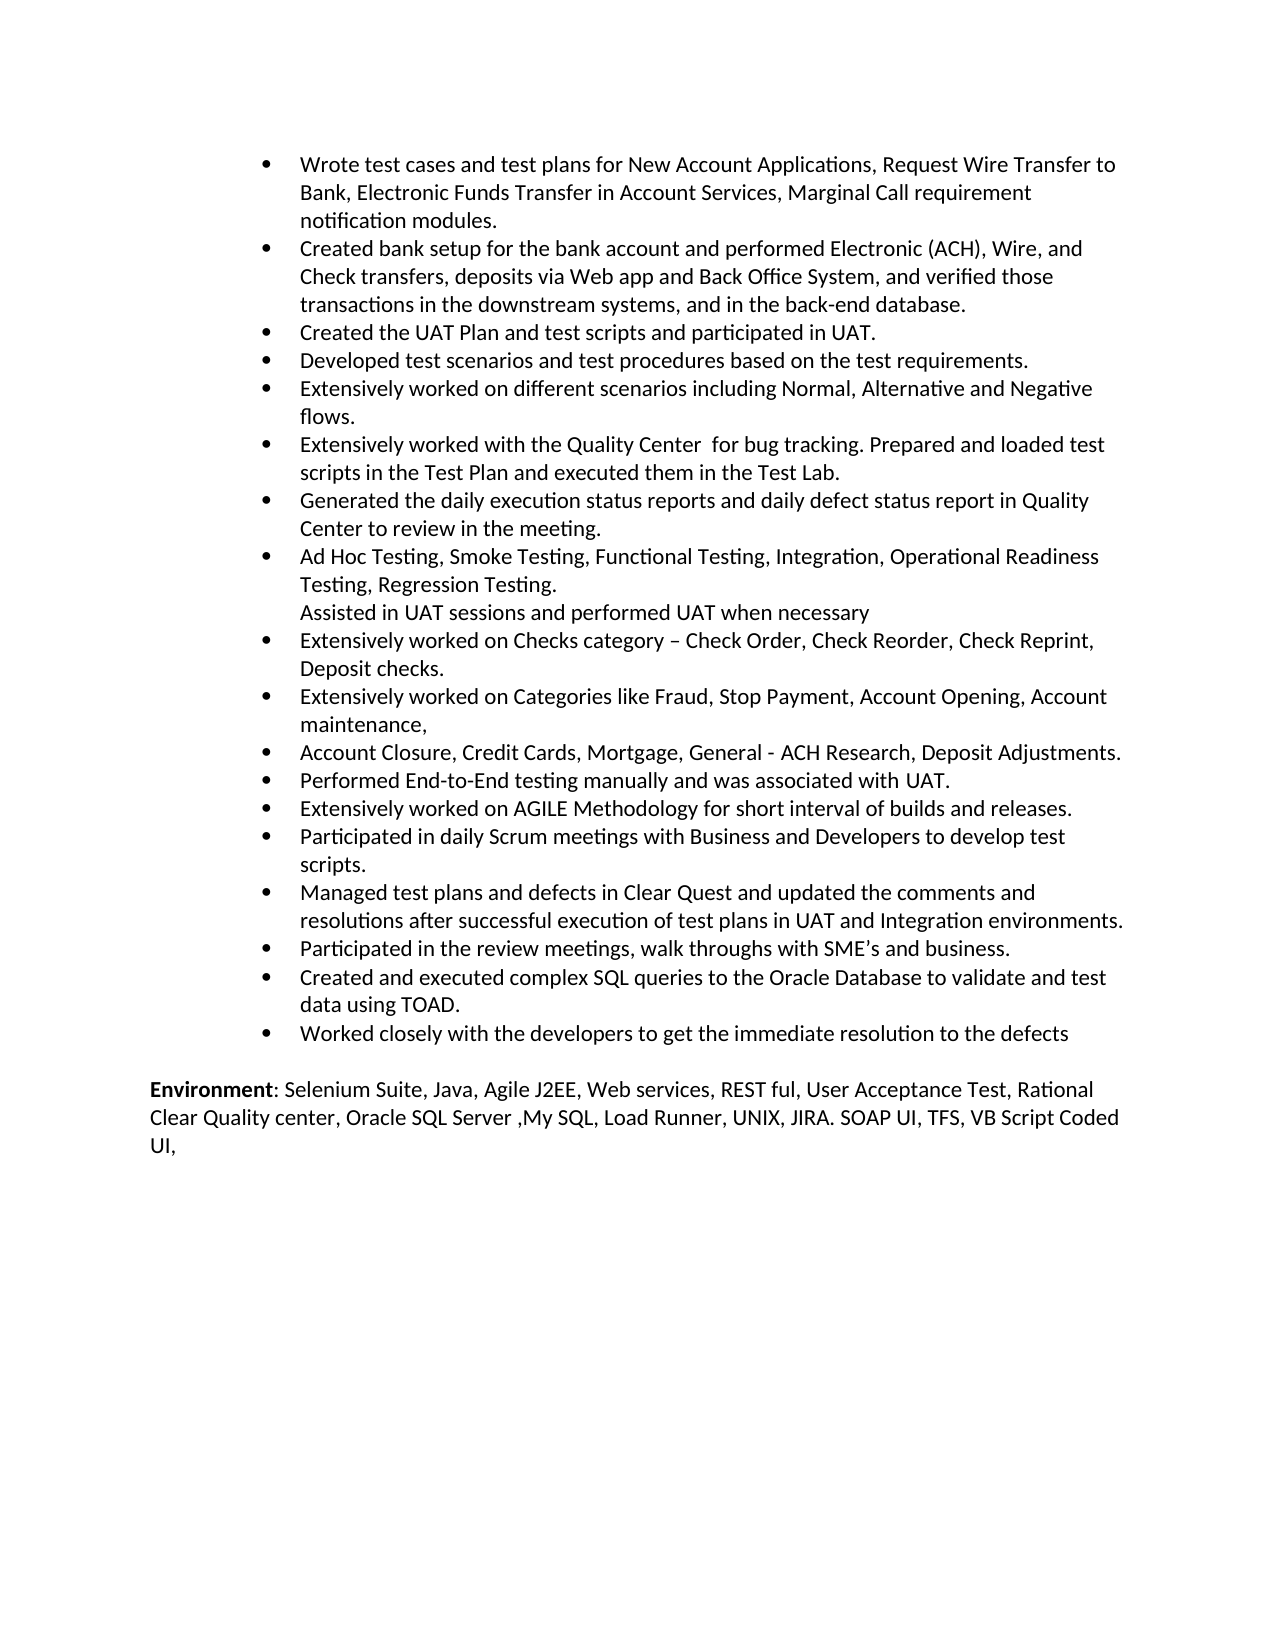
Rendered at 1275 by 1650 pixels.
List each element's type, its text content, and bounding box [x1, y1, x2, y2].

list Extensively worked with the Quality Center for bug tracking. Prepared and loaded test scripts in the Test Plan and executed them in the Test Lab. [262, 430, 1125, 486]
list Participated in the review meetings, walk throughs with SME’s and business. [262, 934, 1125, 963]
list Extensively worked on different scenarios including Normal, Alternative and Negative flows. [262, 374, 1125, 430]
list Generated the daily execution status reports and daily defect status report in Quality Center to review in the meeting. [262, 486, 1125, 542]
list Extensively worked on Checks category – Check Order, Check Reorder, Check Reprint, Deposit checks. [262, 626, 1125, 682]
text Environment: Selenium Suite, Java, Agile J2EE, Web services, REST ful, User Acceptance Test, Rational Clear Quality center, Oracle SQL Server ,My SQL, Load Runner, UNIX, JIRA. SOAP UI, TFS, VB Script Coded UI, [150, 1075, 1125, 1159]
list Account Closure, Credit Cards, Mortgage, General - ACH Research, Deposit Adjustments. [262, 738, 1125, 766]
list Created bank setup for the bank account and performed Electronic (ACH), Wire, and Check transfers, deposits via Web app and Back Office System, and verified those transactions in the downstream systems, and in the back-end database. [262, 234, 1125, 318]
list Worked closely with the developers to get the immediate resolution to the defects [262, 1019, 1125, 1047]
list Created and executed complex SQL queries to the Oracle Database to validate and test data using TOAD. [262, 963, 1125, 1019]
list Ad Hoc Testing, Smoke Testing, Functional Testing, Integration, Operational Readiness Testing, Regression Testing. Assisted in UAT sessions and performed UAT when necessary [262, 542, 1125, 626]
list Performed End-to-End testing manually and was associated with UAT. [262, 766, 1125, 794]
list Created the UAT Plan and test scripts and participated in UAT. [262, 318, 1125, 346]
list Managed test plans and defects in Clear Quest and updated the comments and resolutions after successful execution of test plans in UAT and Integration environments. [262, 878, 1125, 934]
list Developed test scenarios and test procedures based on the test requirements. [262, 346, 1125, 374]
list Wrote test cases and test plans for New Account Applications, Request Wire Transfer to Bank, Electronic Funds Transfer in Account Services, Marginal Call requirement notification modules. [262, 150, 1125, 234]
list Participated in daily Scrum meetings with Business and Developers to develop test scripts. [262, 822, 1125, 878]
list Extensively worked on Categories like Fraud, Stop Payment, Account Opening, Account maintenance, [262, 682, 1125, 738]
list Extensively worked on AGILE Methodology for short interval of builds and releases. [262, 794, 1125, 822]
